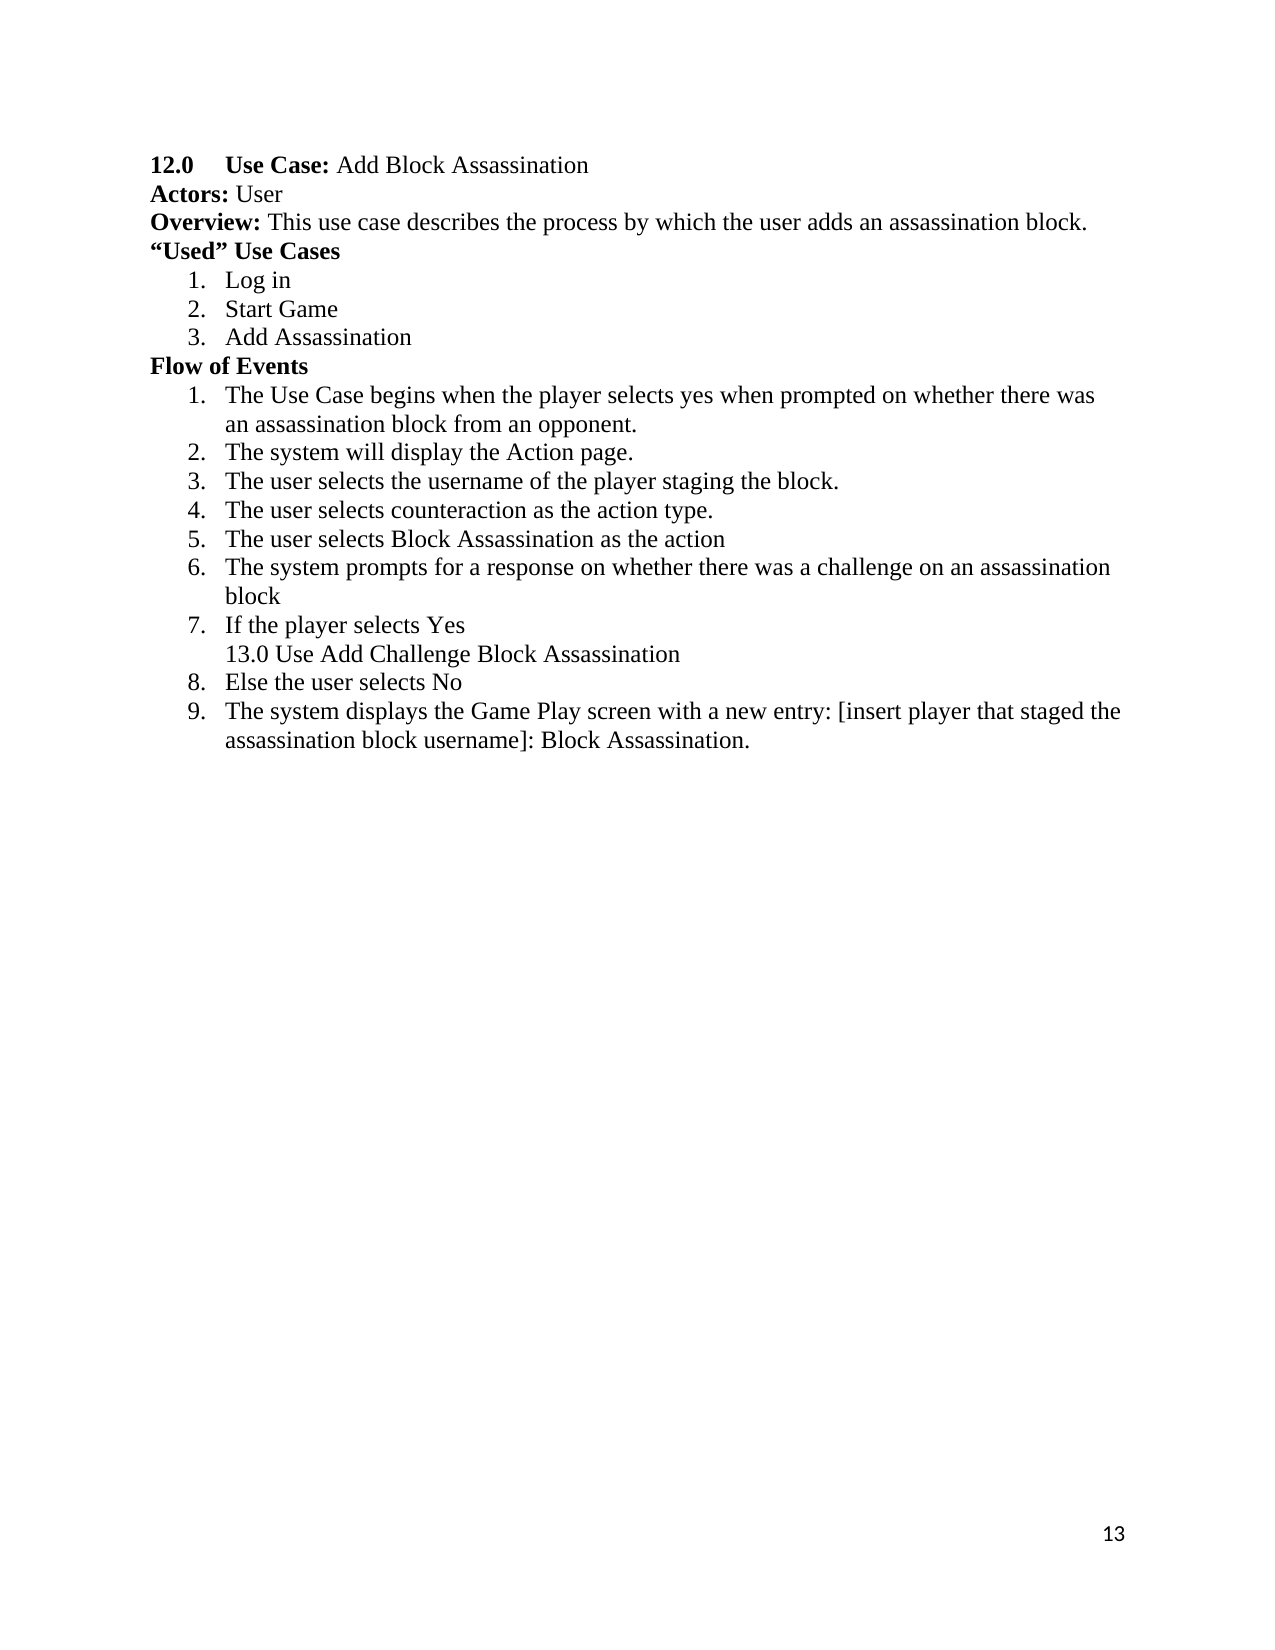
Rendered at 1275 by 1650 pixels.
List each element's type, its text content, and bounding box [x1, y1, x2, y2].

list Use Case: Add Block Assassination [150, 150, 1125, 179]
list The system prompts for a response on whether there was a challenge on an assassination block [187, 552, 1125, 610]
list 13.0 Use Add Challenge Block Assassination [225, 639, 1125, 667]
list Log in [187, 265, 1125, 294]
list The user selects Block Assassination as the action [187, 524, 1125, 552]
list The system displays the Game Play screen with a new entry: [insert player that staged the assassination block username]: Block Assassination. [187, 696, 1125, 754]
list The system will display the Action page. [187, 437, 1125, 466]
list If the player selects Yes [187, 610, 1125, 639]
list Start Game [187, 294, 1125, 322]
list Add Assassination [187, 322, 1125, 351]
text Overview: This use case describes the process by which the user adds an assassination block. [150, 207, 1125, 236]
text “Used” Use Cases [150, 236, 1125, 265]
list The user selects the username of the player staging the block. [187, 466, 1125, 495]
text Flow of Events [150, 351, 1125, 380]
list Else the user selects No [187, 667, 1125, 696]
list The Use Case begins when the player selects yes when prompted on whether there was an assassination block from an opponent. [187, 380, 1125, 437]
text Actors: User [150, 179, 1125, 207]
list The user selects counteraction as the action type. [187, 495, 1125, 524]
